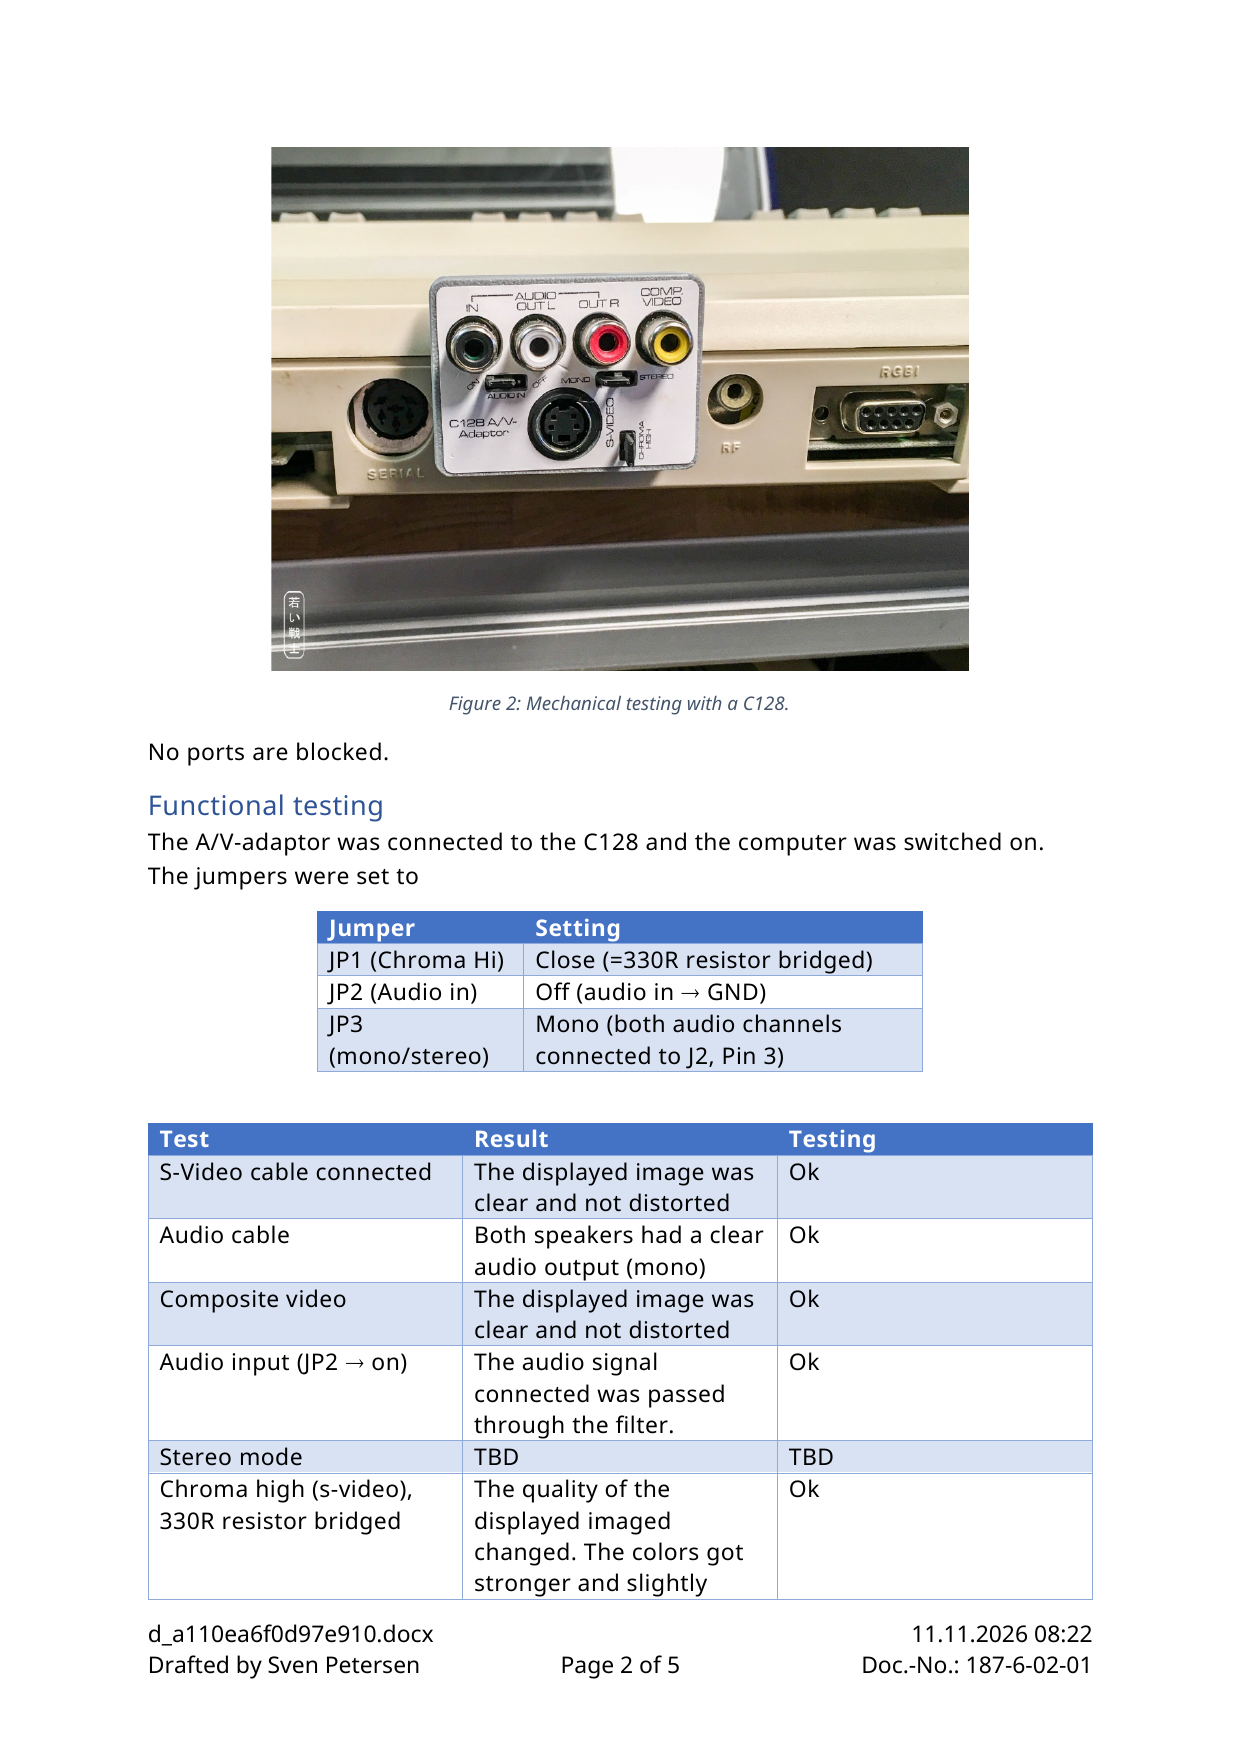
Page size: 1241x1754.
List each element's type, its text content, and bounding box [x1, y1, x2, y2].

table_cell Ok [778, 1474, 1092, 1598]
table_header Result [463, 1124, 777, 1155]
table_cell S-Video cable connected [149, 1156, 462, 1218]
text No ports are blocked. [148, 736, 1093, 767]
subtitle Functional testing [148, 787, 1093, 823]
table_cell Close (=330R resistor bridged) [524, 944, 922, 975]
table_cell JP1 (Chroma Hi) [318, 944, 523, 975]
table_header Jumper [318, 912, 523, 943]
table_header Test [149, 1124, 462, 1155]
table_cell JP3 (mono/stereo) [318, 1009, 523, 1071]
table_cell Composite video [149, 1283, 462, 1345]
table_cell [149, 1474, 462, 1598]
table_cell Off (audio in GND) [524, 976, 922, 1007]
table_cell Ok [778, 1156, 1092, 1218]
table_header Setting [524, 912, 922, 943]
table_cell TBD [463, 1441, 777, 1472]
table_cell The displayed image was clear and not distorted [463, 1156, 777, 1218]
picture [271, 147, 969, 671]
table_cell Audio cable [149, 1219, 462, 1282]
table_header Testing [778, 1124, 1092, 1155]
table_cell Ok [778, 1283, 1092, 1345]
table_cell Ok [778, 1346, 1092, 1440]
table_cell JP2 (Audio in) [318, 976, 523, 1007]
table_cell TBD [778, 1441, 1092, 1472]
table_cell The audio signal connected was passed through the filter. [463, 1346, 777, 1440]
table_cell Mono (both audio channels connected to J2, Pin 3) [524, 1009, 922, 1071]
text Figure 2: Mechanical testing with a C128. [148, 690, 1093, 715]
text The A/V-adaptor was connected to the C128 and the computer was switched on. The jumpers were set to [148, 826, 1093, 891]
table_cell The displayed image was clear and not distorted [463, 1283, 777, 1345]
table_cell Stereo mode [149, 1441, 462, 1472]
table_cell Ok [778, 1219, 1092, 1282]
table_cell Both speakers had a clear audio output (mono) [463, 1219, 777, 1282]
table_cell Audio input (JP2 on) [149, 1346, 462, 1440]
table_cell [463, 1474, 777, 1598]
